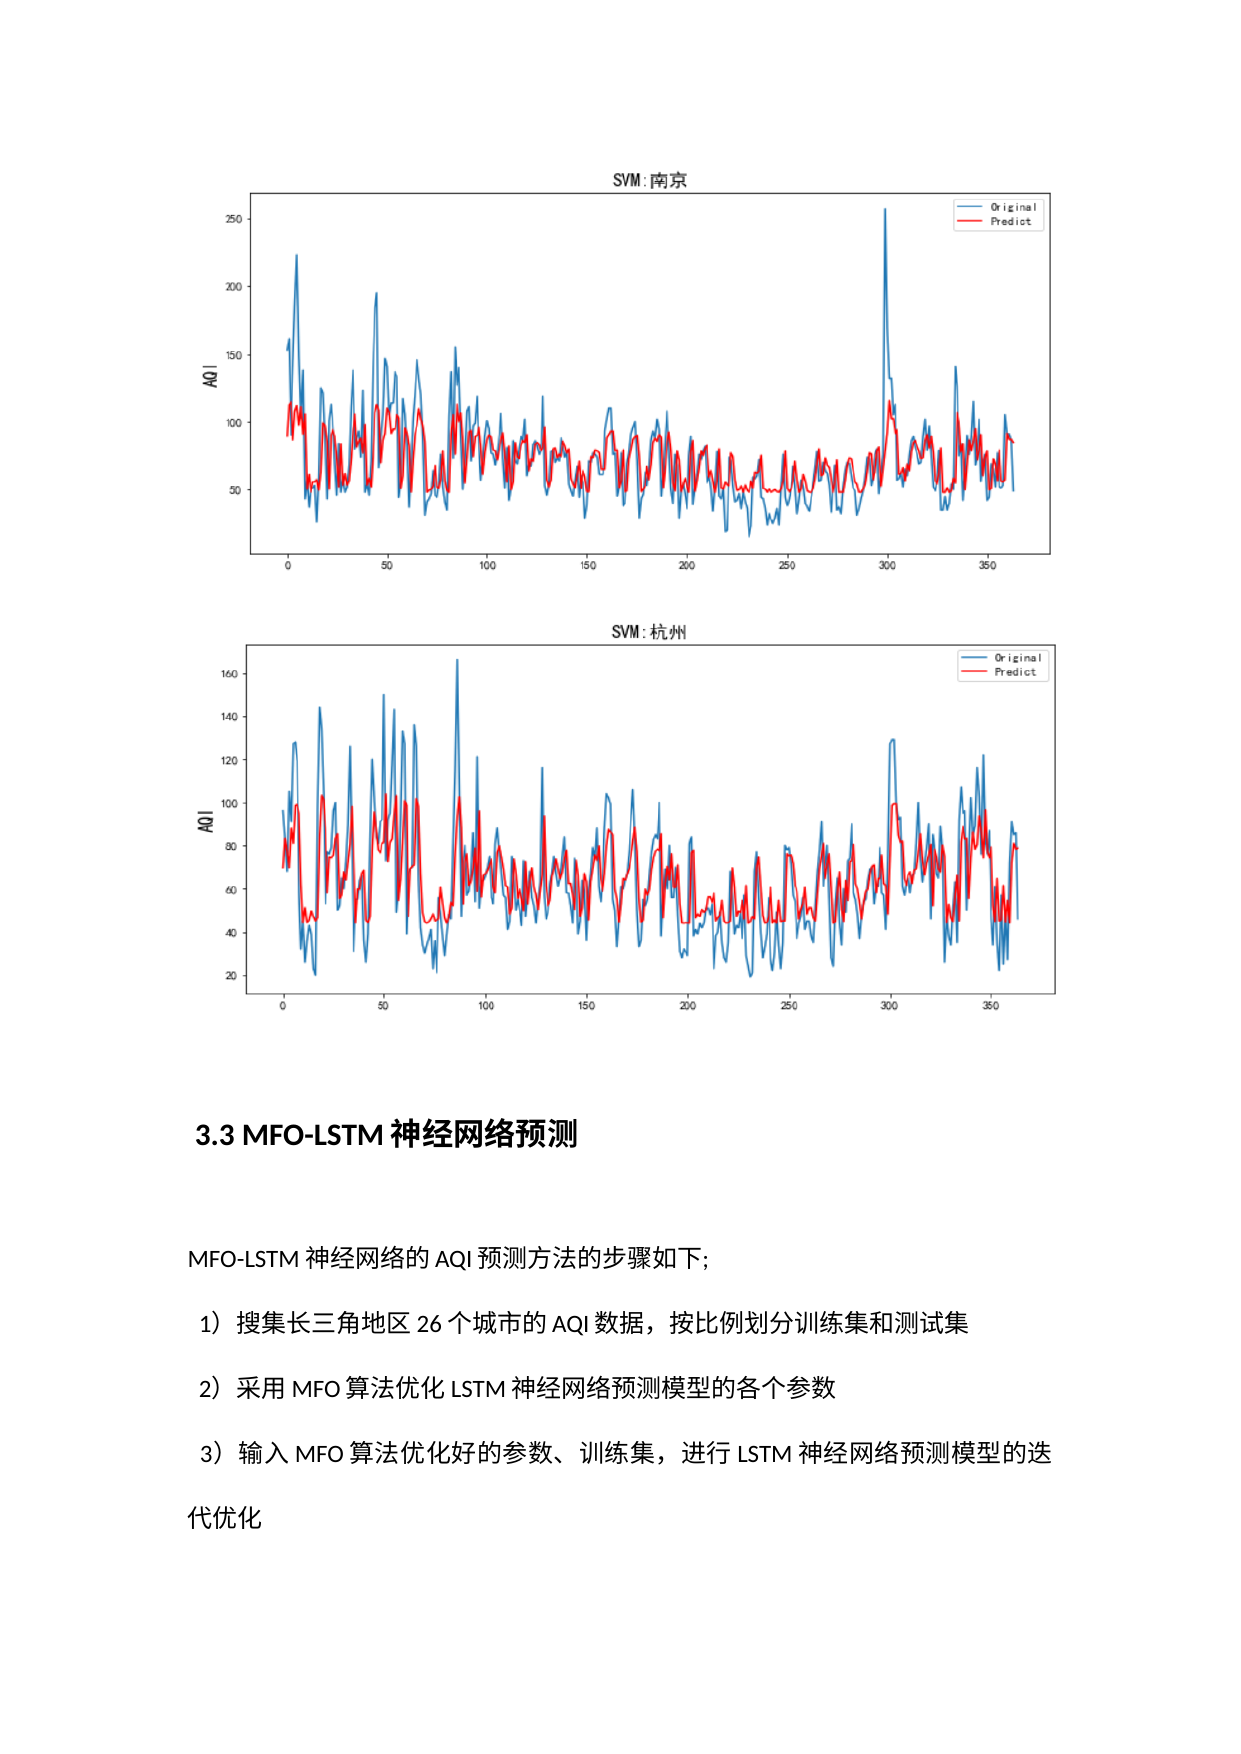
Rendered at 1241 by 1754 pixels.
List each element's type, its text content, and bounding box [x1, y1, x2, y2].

picture [187, 162, 1062, 588]
picture [187, 617, 1074, 1025]
text 1）搜集长三角地区26个城市的AQI数据，按比例划分训练集和测试集 [187, 1289, 1053, 1354]
text 3）输入MFO算法优化好的参数、训练集，进行LSTM神经网络预测模型的迭代优化 [187, 1419, 1053, 1549]
subtitle 3.3 MFO-LSTM神经网络预测 [187, 1099, 1053, 1164]
text MFO-LSTM神经网络的AQI预测方法的步骤如下; [187, 1224, 1053, 1289]
text 2）采用MFO算法优化LSTM神经网络预测模型的各个参数 [187, 1354, 1053, 1419]
